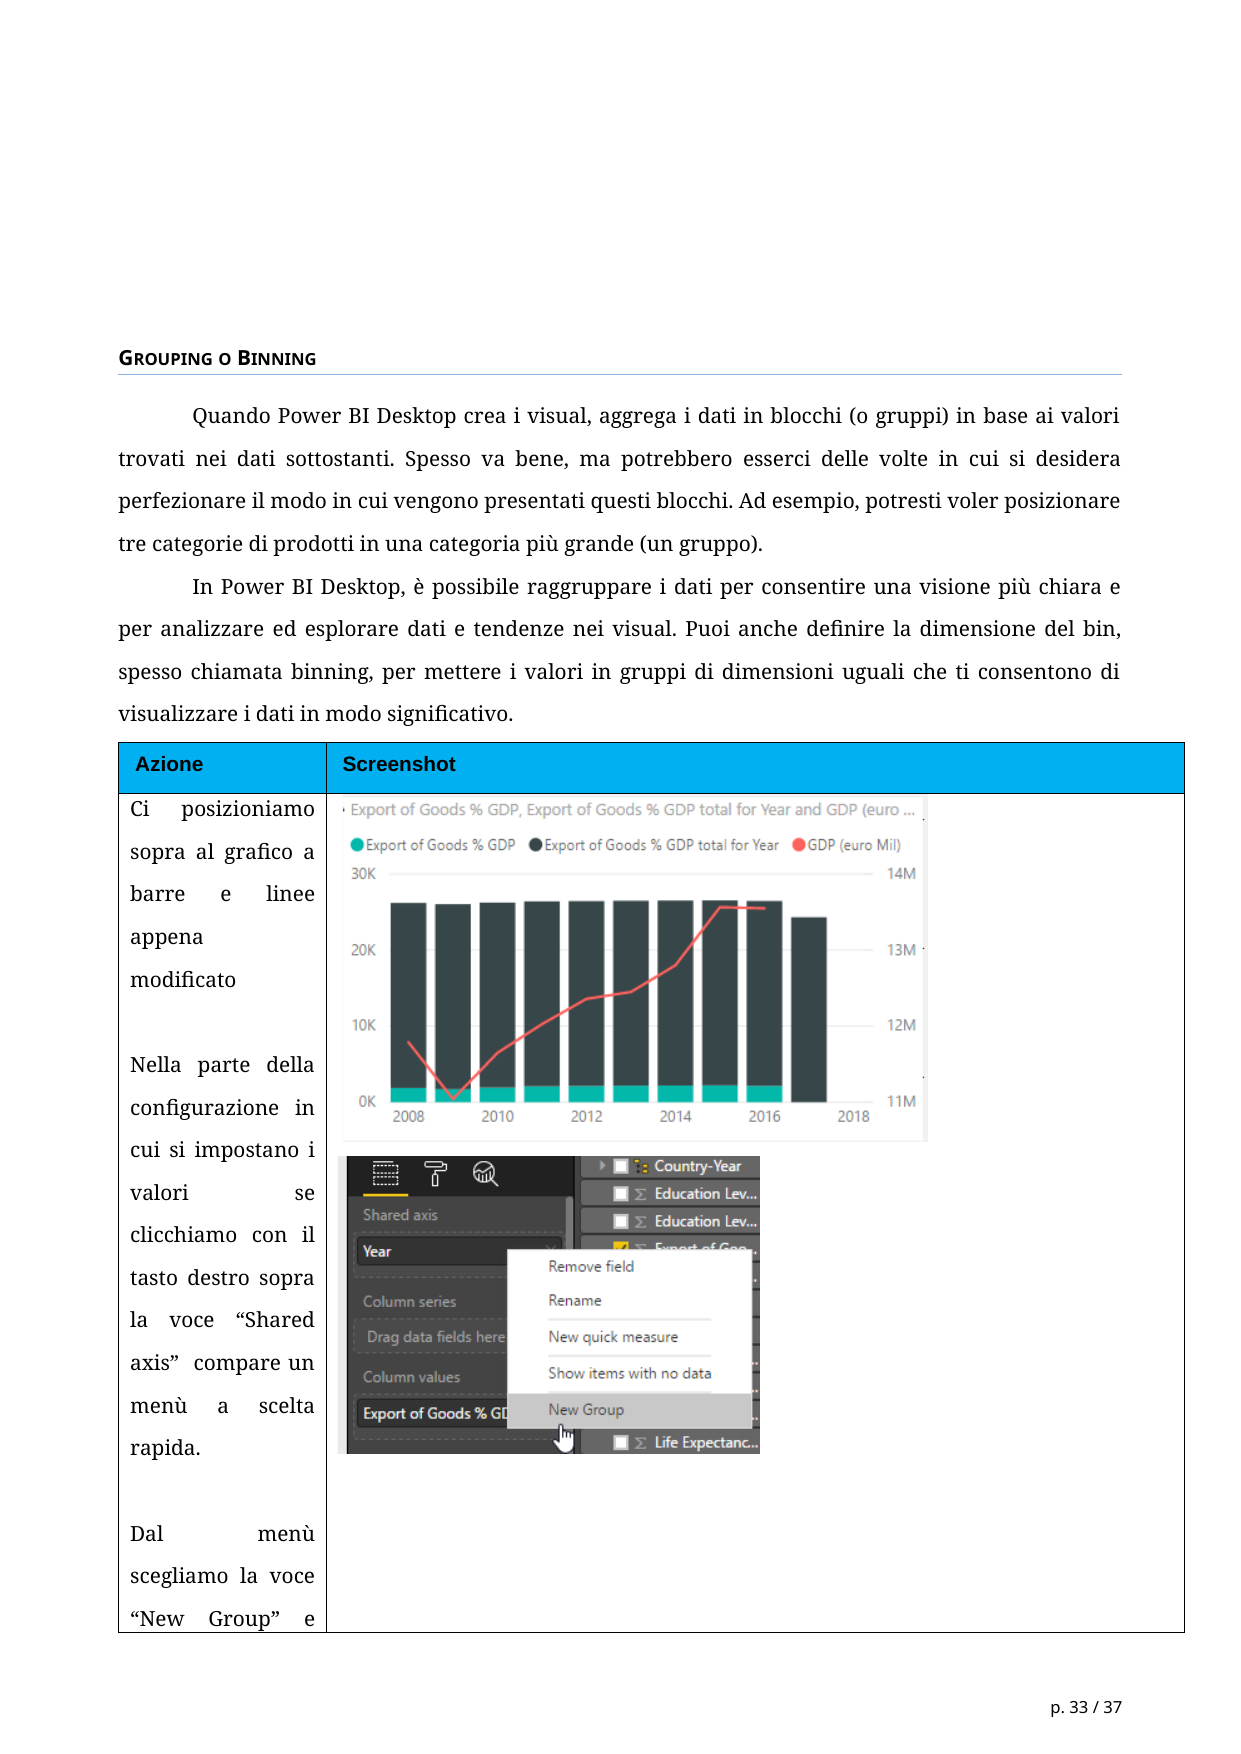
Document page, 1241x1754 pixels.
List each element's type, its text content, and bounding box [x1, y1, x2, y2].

table_header Azione [119, 743, 326, 793]
subtitle Grouping o Binning [118, 343, 1122, 374]
text Quando Power BI Desktop crea i visual, aggrega i dati in blocchi (o gruppi) in base ai valori trovati nei dati sottostanti. Spesso va bene, ma potrebbero esserci delle volte in cui si desidera perfezionare il modo in cui vengono presentati questi blocchi. Ad esempio, potresti voler posizionare tre categorie di prodotti in una categoria più grande (un gruppo). [118, 401, 1122, 558]
text In Power BI Desktop, è possibile raggruppare i dati per consentire una visione più chiara e per analizzare ed esplorare dati e tendenze nei visual. Puoi anche definire la dimensione del bin, spesso chiamata binning, per mettere i valori in gruppi di dimensioni uguali che ti consentono di visualizzare i dati in modo significativo. [118, 572, 1122, 728]
table_cell [327, 794, 1184, 1632]
table_header Screenshot [327, 743, 1184, 793]
picture [337, 1156, 760, 1454]
picture [342, 794, 928, 1142]
